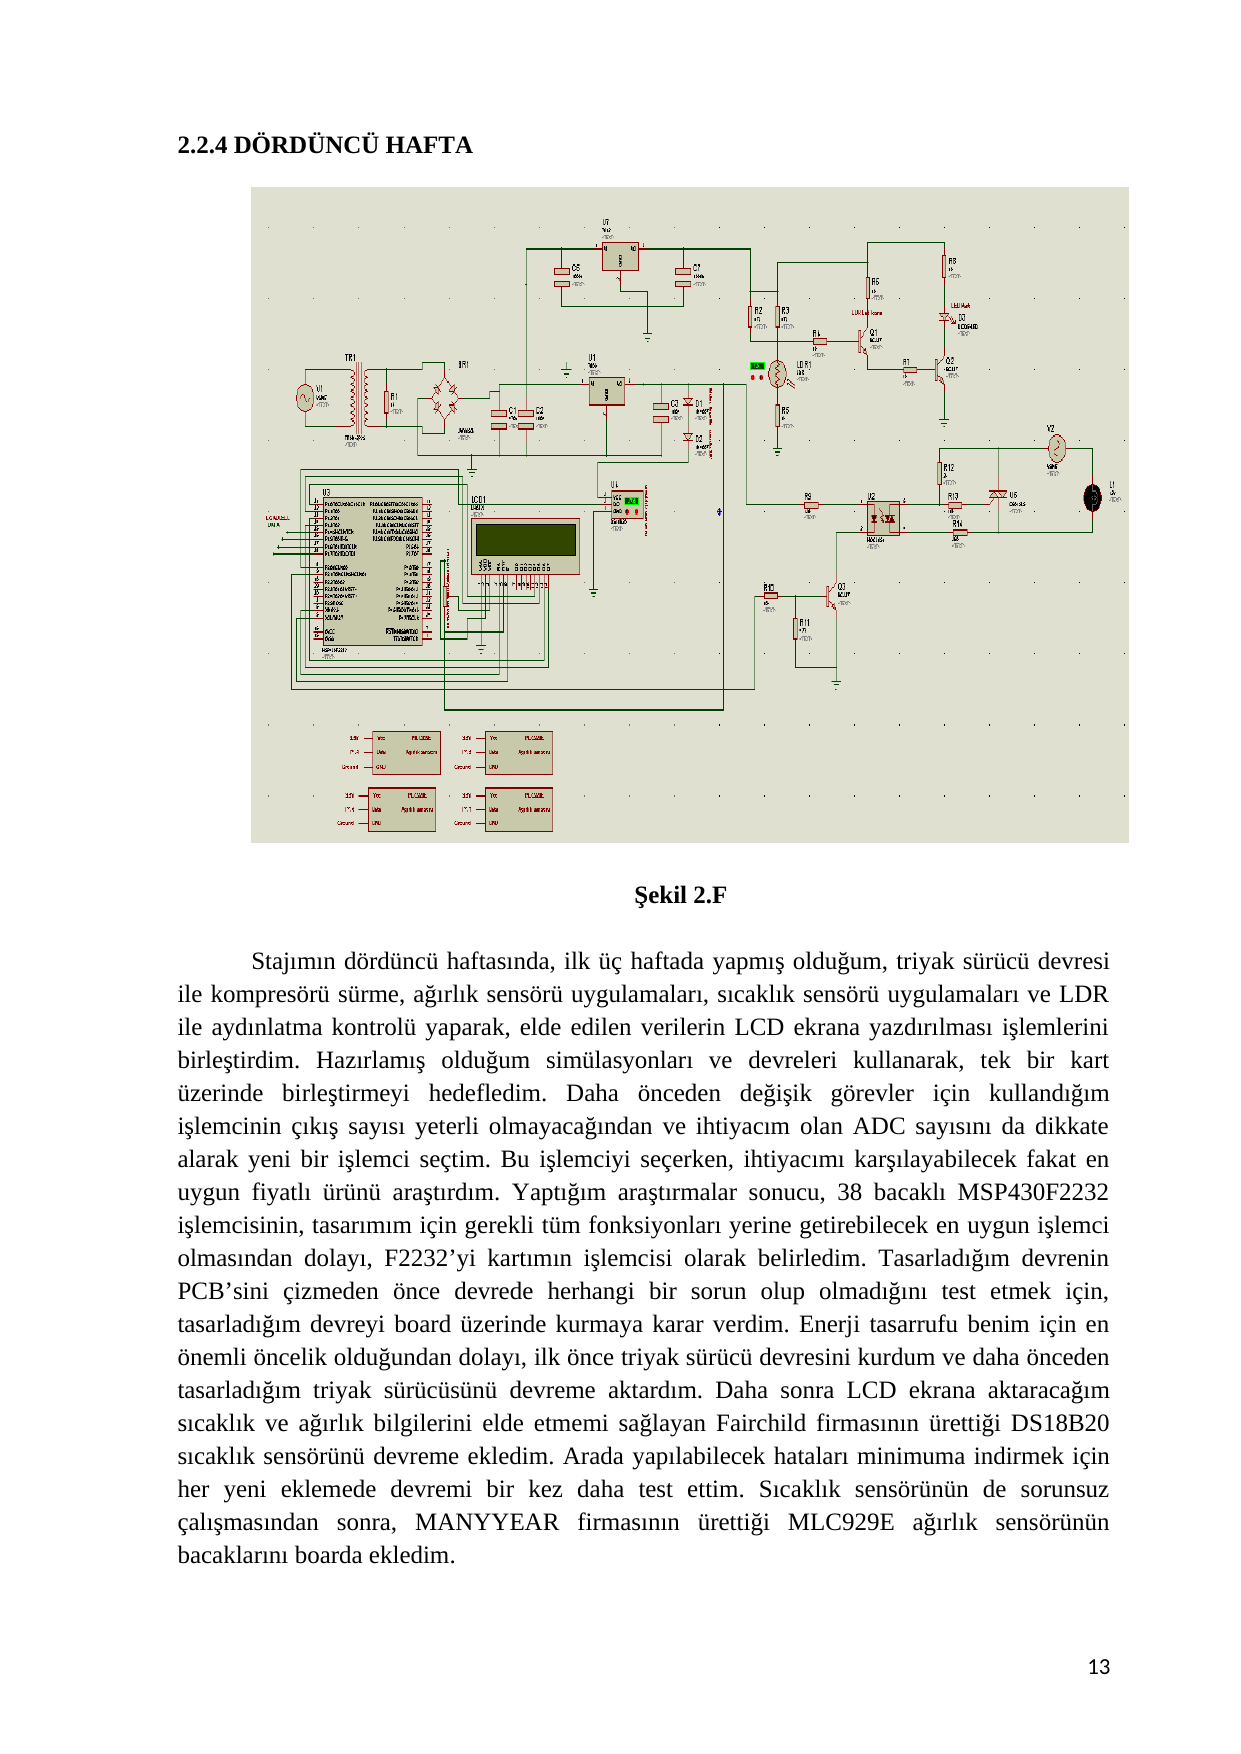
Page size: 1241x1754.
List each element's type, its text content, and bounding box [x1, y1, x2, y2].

picture [251, 187, 1129, 843]
text 2.2.4 DÖRDÜNCÜ HAFTA [177, 130, 1110, 159]
text Şekil 2.F [177, 880, 1110, 908]
text Stajımın dördüncü haftasında, ilk üç haftada yapmış olduğum, triyak sürücü devresi ile kompresörü sürme, ağırlık sensörü uygulamaları, sıcaklık sensörü uygulamaları ve LDR ile aydınlatma kontrolü yaparak, elde edilen verilerin LCD ekrana yazdırılması işlemlerini birleştirdim. Hazırlamış olduğum simülasyonları ve devreleri kullanarak, tek bir kart üzerinde birleştirmeyi hedefledim. Daha önceden değişik görevler için kullandığım işlemcinin çıkış sayısı yeterli olmayacağından ve ihtiyacım olan ADC sayısını da dikkate alarak yeni bir işlemci seçtim. Bu işlemciyi seçerken, ihtiyacımı karşılayabilecek fakat en uygun fiyatlı ürünü araştırdım. Yaptığım araştırmalar sonucu, 38 bacaklı MSP430F2232 işlemcisinin, tasarımım için gerekli tüm fonksiyonları yerine getirebilecek en uygun işlemci olmasından dolayı, F2232’yi kartımın işlemcisi olarak belirledim. Tasarladığım devrenin PCB’sini çizmeden önce devrede herhangi bir sorun olup olmadığını test etmek için, tasarladığım devreyi board üzerinde kurmaya karar verdim. Enerji tasarrufu benim için en önemli öncelik olduğundan dolayı, ilk önce triyak sürücü devresini kurdum ve daha önceden tasarladığım triyak sürücüsünü devreme aktardım. Daha sonra LCD ekrana aktaracağım sıcaklık ve ağırlık bilgilerini elde etmemi sağlayan Fairchild firmasının ürettiği DS18B20 sıcaklık sensörünü devreme ekledim. Arada yapılabilecek hataları minimuma indirmek için her yeni eklemede devremi bir kez daha test ettim. Sıcaklık sensörünün de sorunsuz çalışmasından sonra, MANYYEAR firmasının ürettiği MLC929E ağırlık sensörünün bacaklarını boarda ekledim. [177, 946, 1110, 1569]
